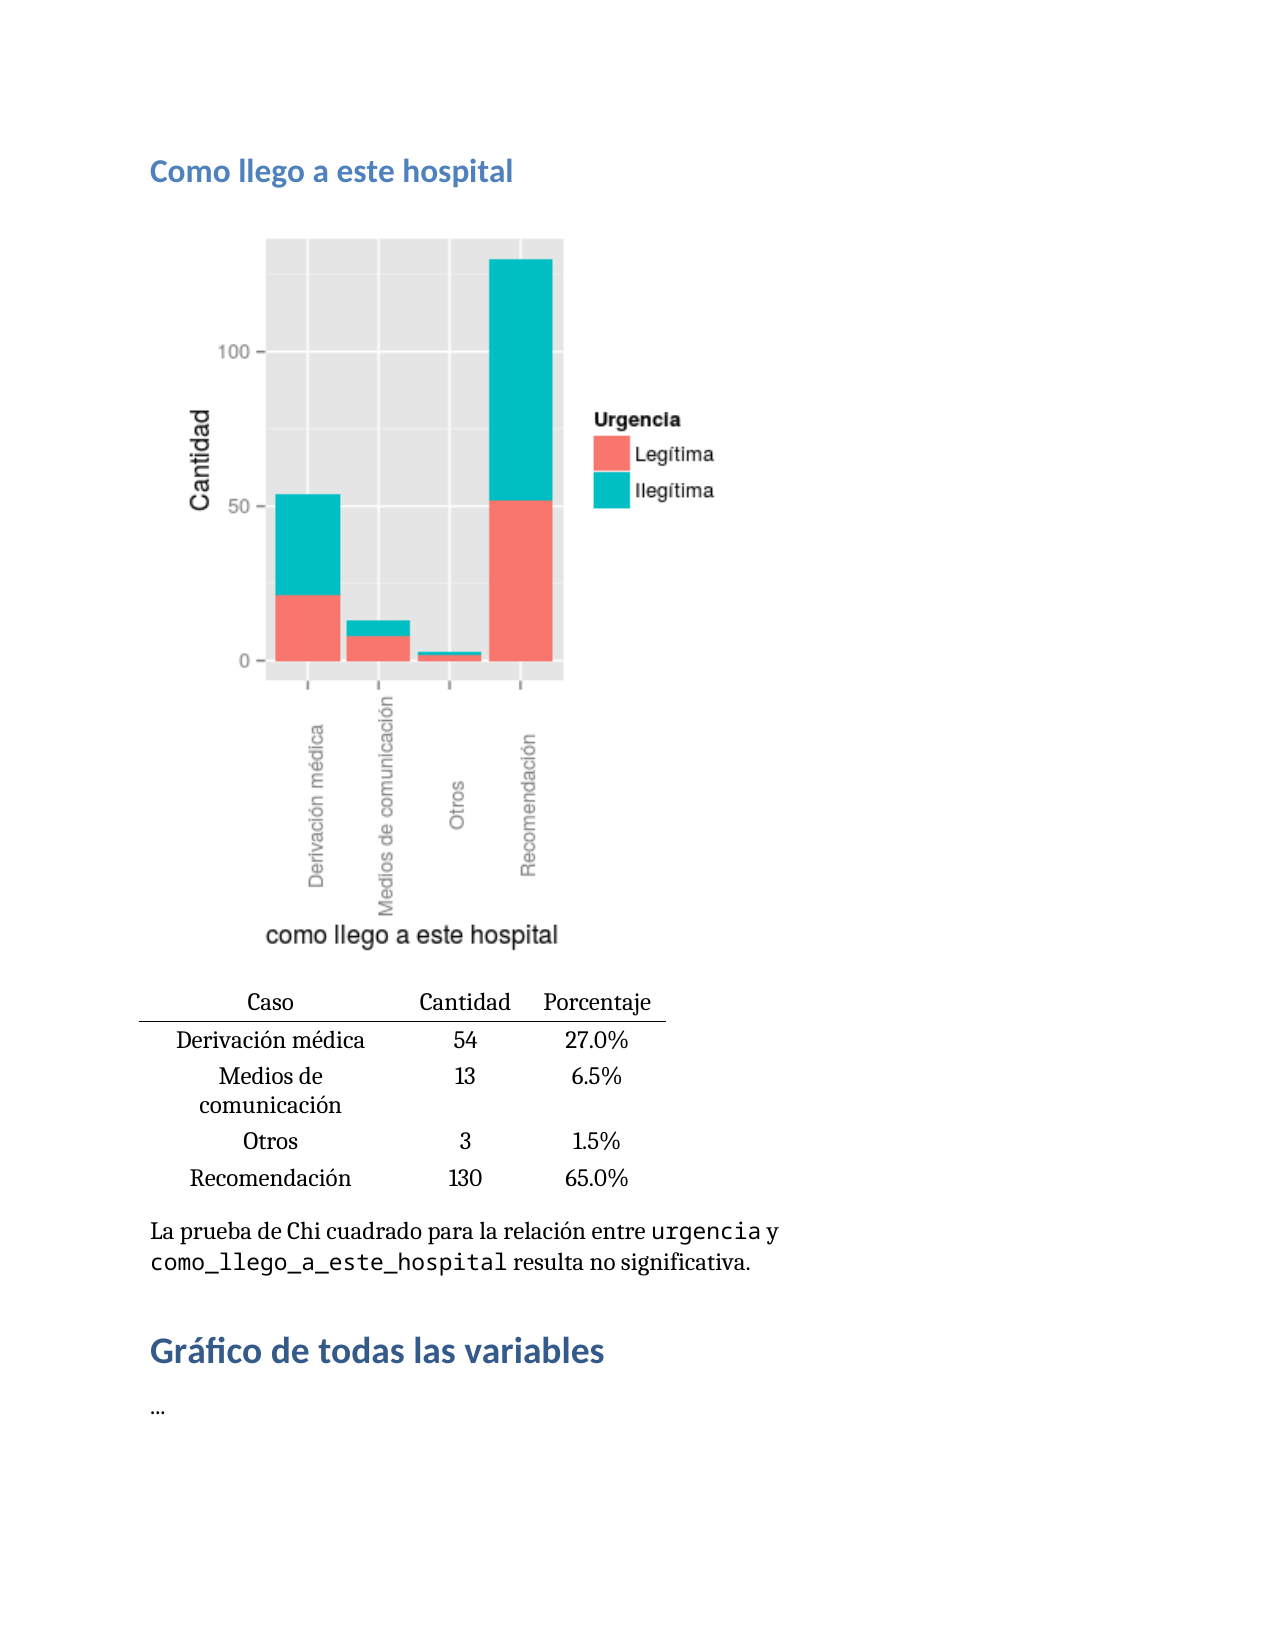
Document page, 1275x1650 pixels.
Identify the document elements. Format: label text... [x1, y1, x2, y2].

picture [168, 209, 775, 966]
table_cell 3 [402, 1124, 528, 1160]
text La prueba de Chi cuadrado para la relación entre urgencia y como_llego_a_este_hospital resulta no significativa. [150, 1215, 1125, 1277]
table_header Caso [139, 985, 402, 1021]
table_cell 130 [402, 1160, 528, 1196]
table_cell 65.0% [528, 1160, 666, 1196]
table_cell Derivación médica [139, 1022, 402, 1058]
table_cell 1.5% [528, 1124, 666, 1160]
table_cell 54 [402, 1022, 528, 1058]
table_header Cantidad [402, 985, 528, 1021]
table_header Porcentaje [528, 985, 666, 1021]
text ... [150, 1392, 1125, 1421]
table_cell Otros [139, 1124, 402, 1160]
subtitle Gráfico de todas las variables [150, 1327, 1125, 1373]
table_cell 13 [402, 1059, 528, 1123]
table_cell 6.5% [528, 1059, 666, 1123]
table_cell Medios de comunicación [139, 1059, 402, 1123]
subtitle Como llego a este hospital [150, 150, 1125, 191]
table_cell Recomendación [139, 1160, 402, 1196]
table_cell 27.0% [528, 1022, 666, 1058]
